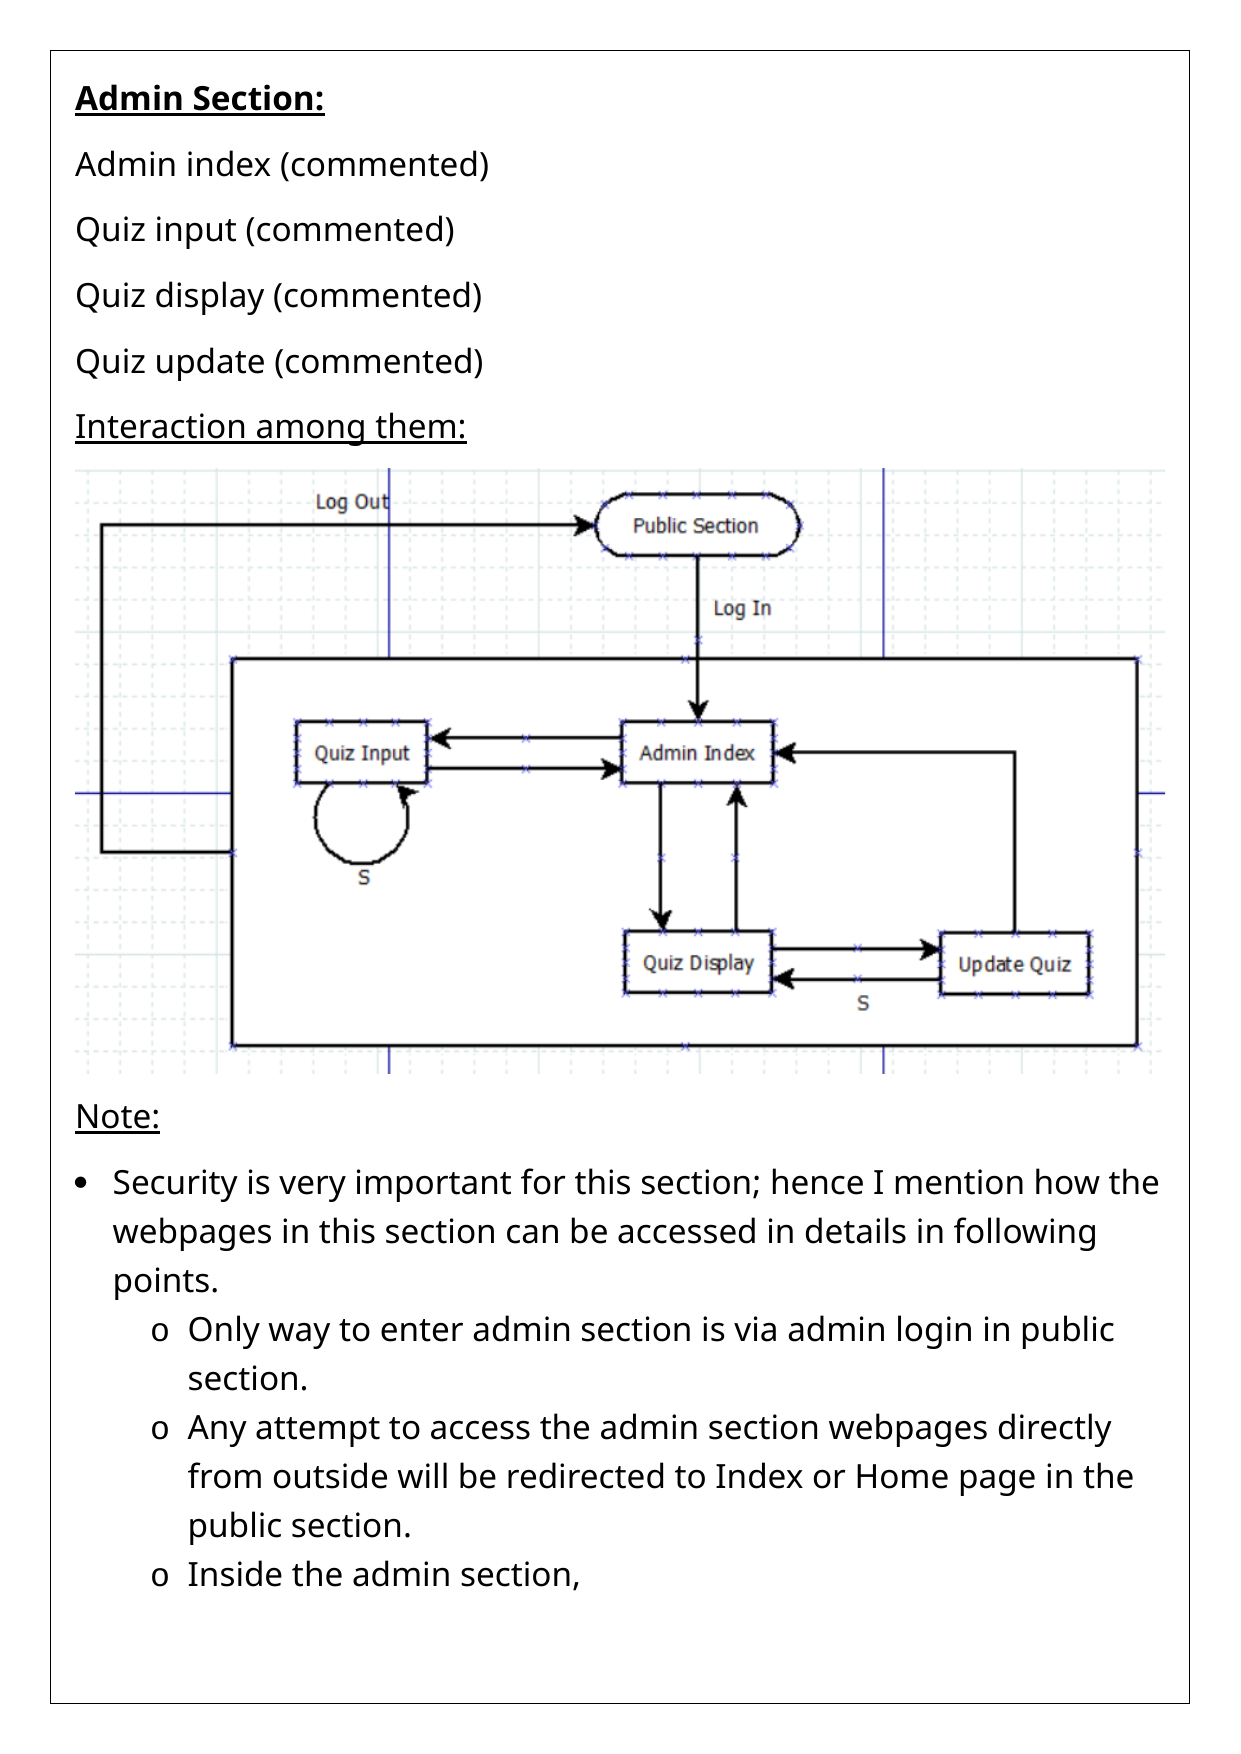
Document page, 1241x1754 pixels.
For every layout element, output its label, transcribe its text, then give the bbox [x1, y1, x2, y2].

text Note: [75, 1093, 1165, 1138]
list Inside the admin section, [150, 1551, 1165, 1597]
text Quiz update (commented) [75, 337, 1165, 383]
text Quiz input (commented) [75, 206, 1165, 252]
picture [75, 468, 1166, 1074]
list Only way to enter admin section is via admin login in public section. [150, 1305, 1165, 1400]
text Quiz display (commented) [75, 272, 1165, 317]
text Admin index (commented) [75, 141, 1165, 186]
list Security is very important for this section; hence I mention how the webpages in this section can be accessed in details in following points. [75, 1158, 1165, 1302]
list Any attempt to access the admin section webpages directly from outside will be redirected to Index or Home page in the public section. [150, 1404, 1165, 1547]
text Admin Section: [75, 75, 1165, 120]
text Interaction among them: [75, 403, 1165, 448]
